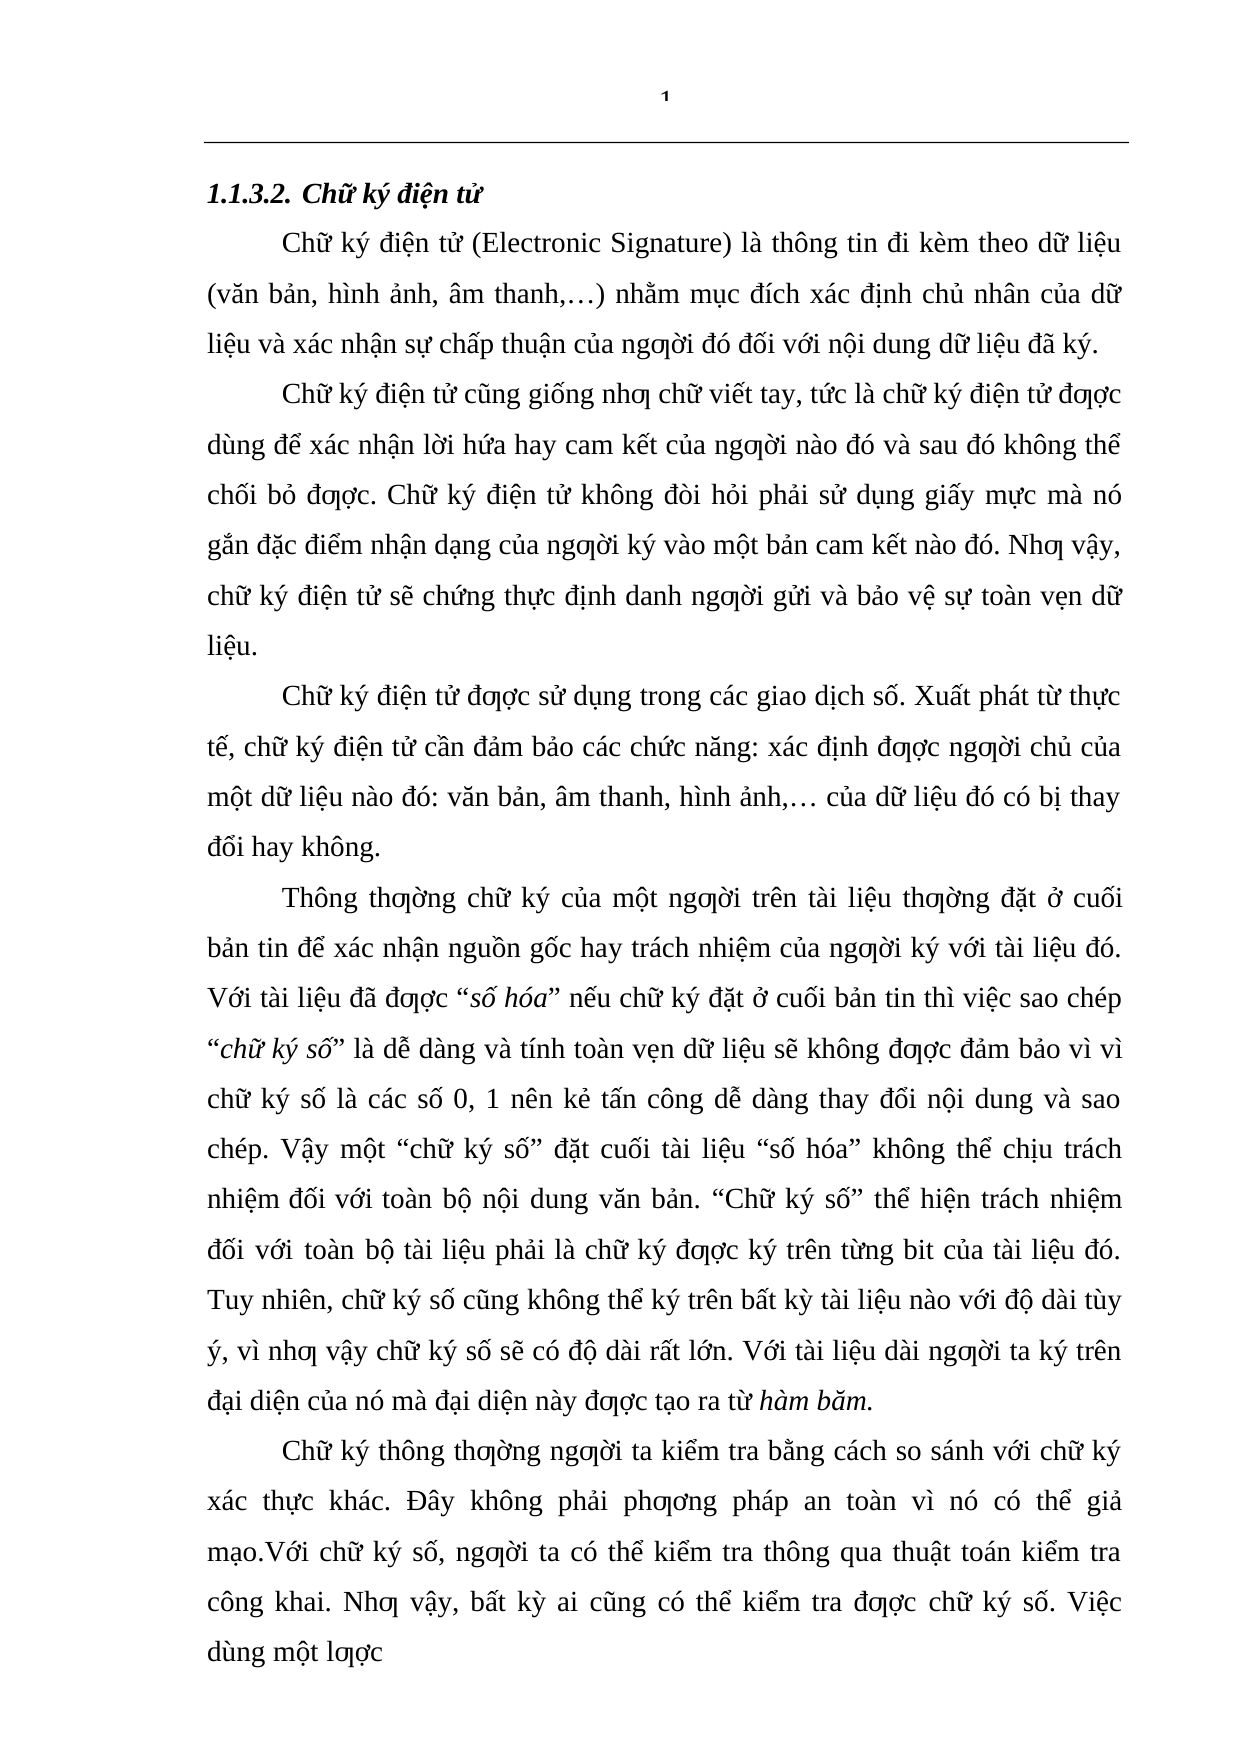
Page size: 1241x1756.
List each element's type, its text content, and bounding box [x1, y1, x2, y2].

subtitle Chữ ký điện tử [207, 176, 1140, 209]
text Chữ ký điện tử (Electronic Signature) là thông tin đi kèm theo dữ liệu (văn bản, hình ảnh, âm thanh,…) nhằm mục đích xác định chủ nhân của dữ liệu và xác nhận sự chấp thuận của ngƣời đó đối với nội dung dữ liệu đã ký. [207, 226, 1122, 360]
text Chữ ký thông thƣờng ngƣời ta kiểm tra bằng cách so sánh với chữ ký xác thực khác. Đây không phải phƣơng pháp an toàn vì nó có thể giả mạo.Với chữ ký số, ngƣời ta có thể kiểm tra thông qua thuật toán kiểm tra công khai. Nhƣ vậy, bất kỳ ai cũng có thể kiểm tra đƣợc chữ ký số. Việc dùng một lƣợc [207, 1433, 1123, 1668]
text Chữ ký điện tử cũng giống nhƣ chữ viết tay, tức là chữ ký điện tử đƣợc dùng để xác nhận lời hứa hay cam kết của ngƣời nào đó và sau đó không thể chối bỏ đƣợc. Chữ ký điện tử không đòi hỏi phải sử dụng giấy mực mà nó gắn đặc điểm nhận dạng của ngƣời ký vào một bản cam kết nào đó. Nhƣ vậy, chữ ký điện tử sẽ chứng thực định danh ngƣời gửi và bảo vệ sự toàn vẹn dữ liệu. [207, 377, 1123, 662]
text Chữ ký điện tử đƣợc sử dụng trong các giao dịch số. Xuất phát từ thực tế, chữ ký điện tử cần đảm bảo các chức năng: xác định đƣợc ngƣời chủ của một dữ liệu nào đó: văn bản, âm thanh, hình ảnh,… của dữ liệu đó có bị thay đổi hay không. [207, 678, 1122, 863]
text Thông thƣờng chữ ký của một ngƣời trên tài liệu thƣờng đặt ở cuối bản tin để xác nhận nguồn gốc hay trách nhiệm của ngƣời ký với tài liệu đó. Với tài liệu đã đƣợc “số hóa” nếu chữ ký đặt ở cuối bản tin thì việc sao chép “chữ ký số” là dễ dàng và tính toàn vẹn dữ liệu sẽ không đƣợc đảm bảo vì vì chữ ký số là các số 0, 1 nên kẻ tấn công dễ dàng thay đổi nội dung và sao chép. Vậy một “chữ ký số” đặt cuối tài liệu “số hóa” không thể chịu trách nhiệm đối với toàn bộ nội dung văn bản. “Chữ ký số” thể hiện trách nhiệm đối với toàn bộ tài liệu phải là chữ ký đƣợc ký trên từng bit của tài liệu đó. Tuy nhiên, chữ ký số cũng không thể ký trên bất kỳ tài liệu nào với độ dài tùy ý, vì nhƣ vậy chữ ký số sẽ có độ dài rất lớn. Với tài liệu dài ngƣời ta ký trên đại diện của nó mà đại diện này đƣợc tạo ra từ hàm băm. [207, 880, 1123, 1416]
